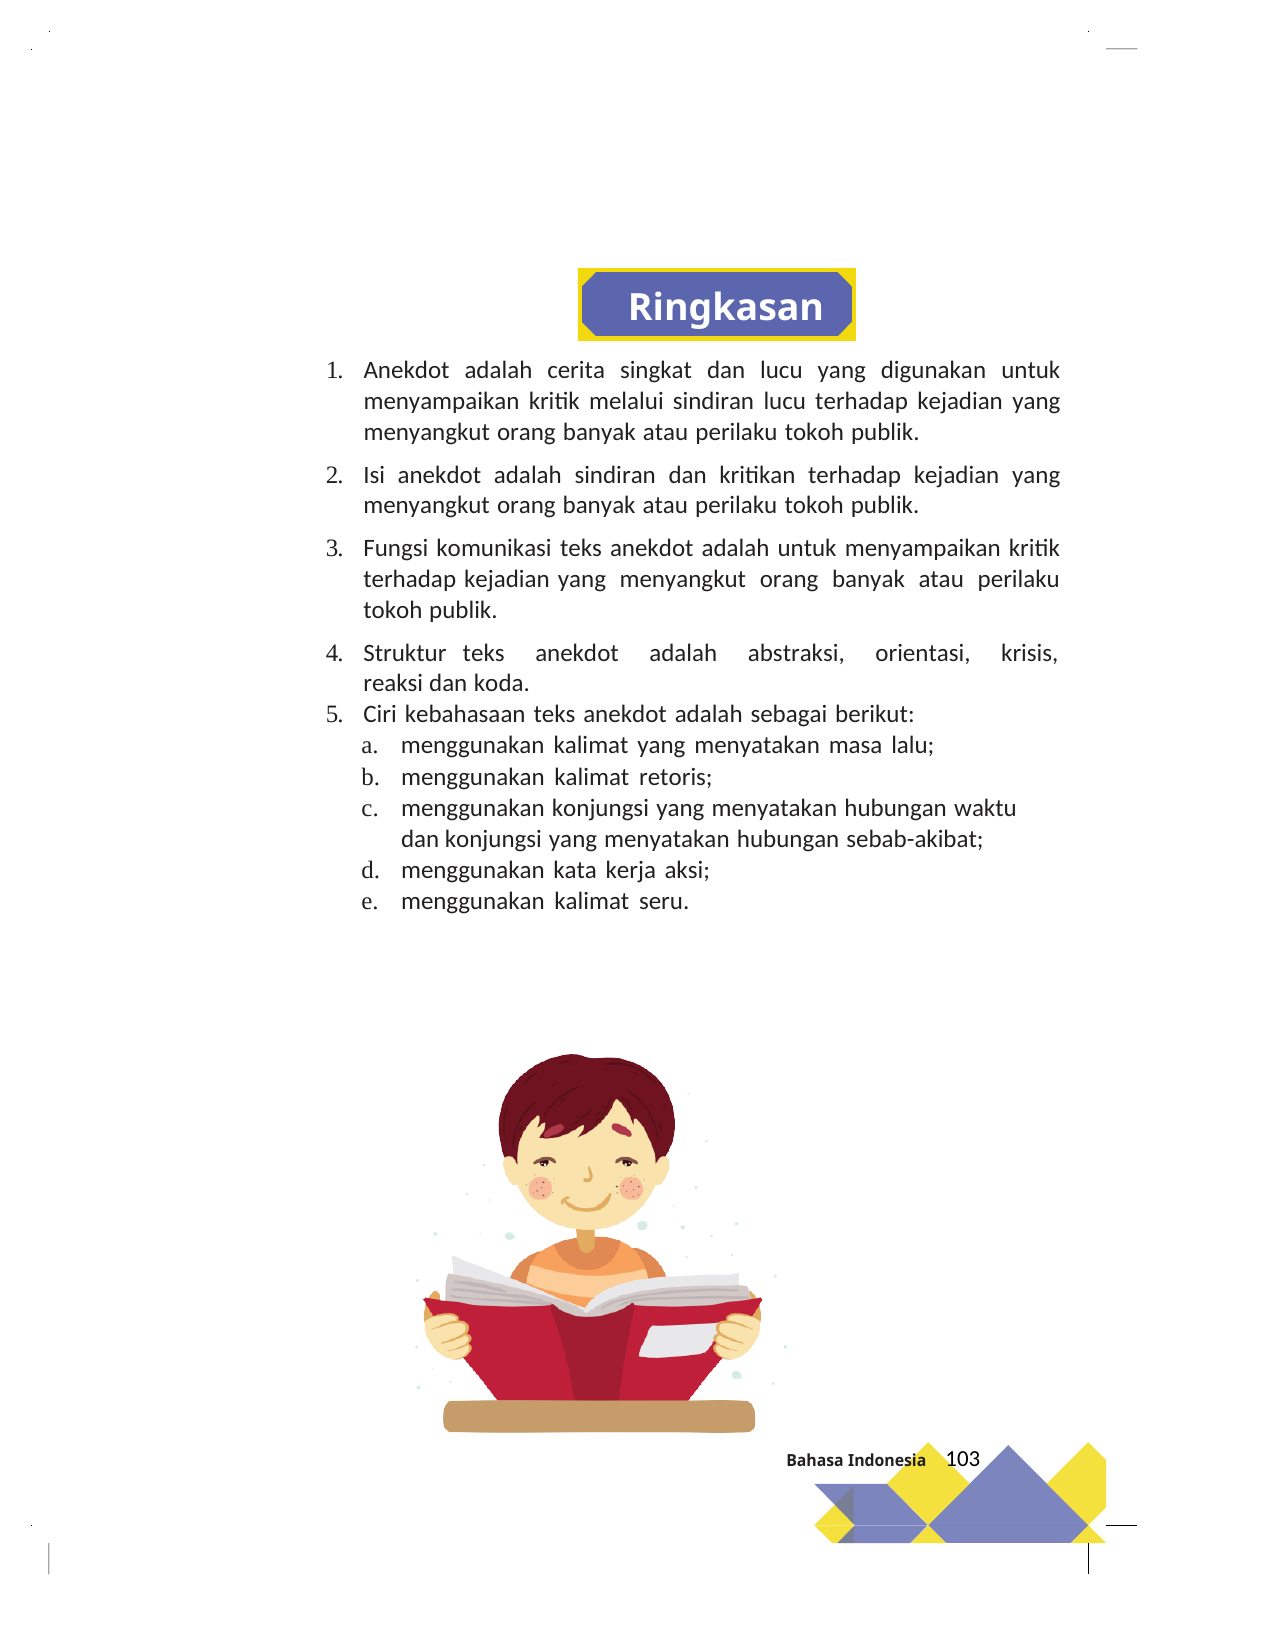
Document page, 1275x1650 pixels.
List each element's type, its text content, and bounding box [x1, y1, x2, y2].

list Ciri kebahasaan teks anekdot adalah sebagai berikut: [326, 698, 1125, 729]
list menggunakan kalimat retoris; [361, 761, 1125, 791]
list Isi anekdot adalah sindiran dan kritikan terhadap kejadian yang menyangkut orang banyak atau perilaku tokoh publik. [326, 459, 1060, 520]
list Struktur teks anekdot adalah abstraksi, orientasi, krisis, reaksi dan koda. [326, 637, 1060, 698]
list menggunakan kalimat seru. [361, 885, 1125, 916]
list menggunakan kata kerja aksi; [361, 854, 1125, 884]
list menggunakan kalimat yang menyatakan masa lalu; [361, 729, 1125, 760]
picture [415, 1054, 777, 1433]
list Anekdot adalah cerita singkat dan lucu yang digunakan untuk menyampaikan kritik melalui sindiran lucu terhadap kejadian yang menyangkut orang banyak atau perilaku tokoh publik. [326, 354, 1060, 446]
list menggunakan konjungsi yang menyatakan hubungan waktu dan konjungsi yang menyatakan hubungan sebab-akibat; [361, 792, 1060, 853]
list Fungsi komunikasi teks anekdot adalah untuk menyampaikan kritik terhadap kejadian yang menyangkut orang banyak atau perilaku tokoh publik. [326, 532, 1060, 624]
